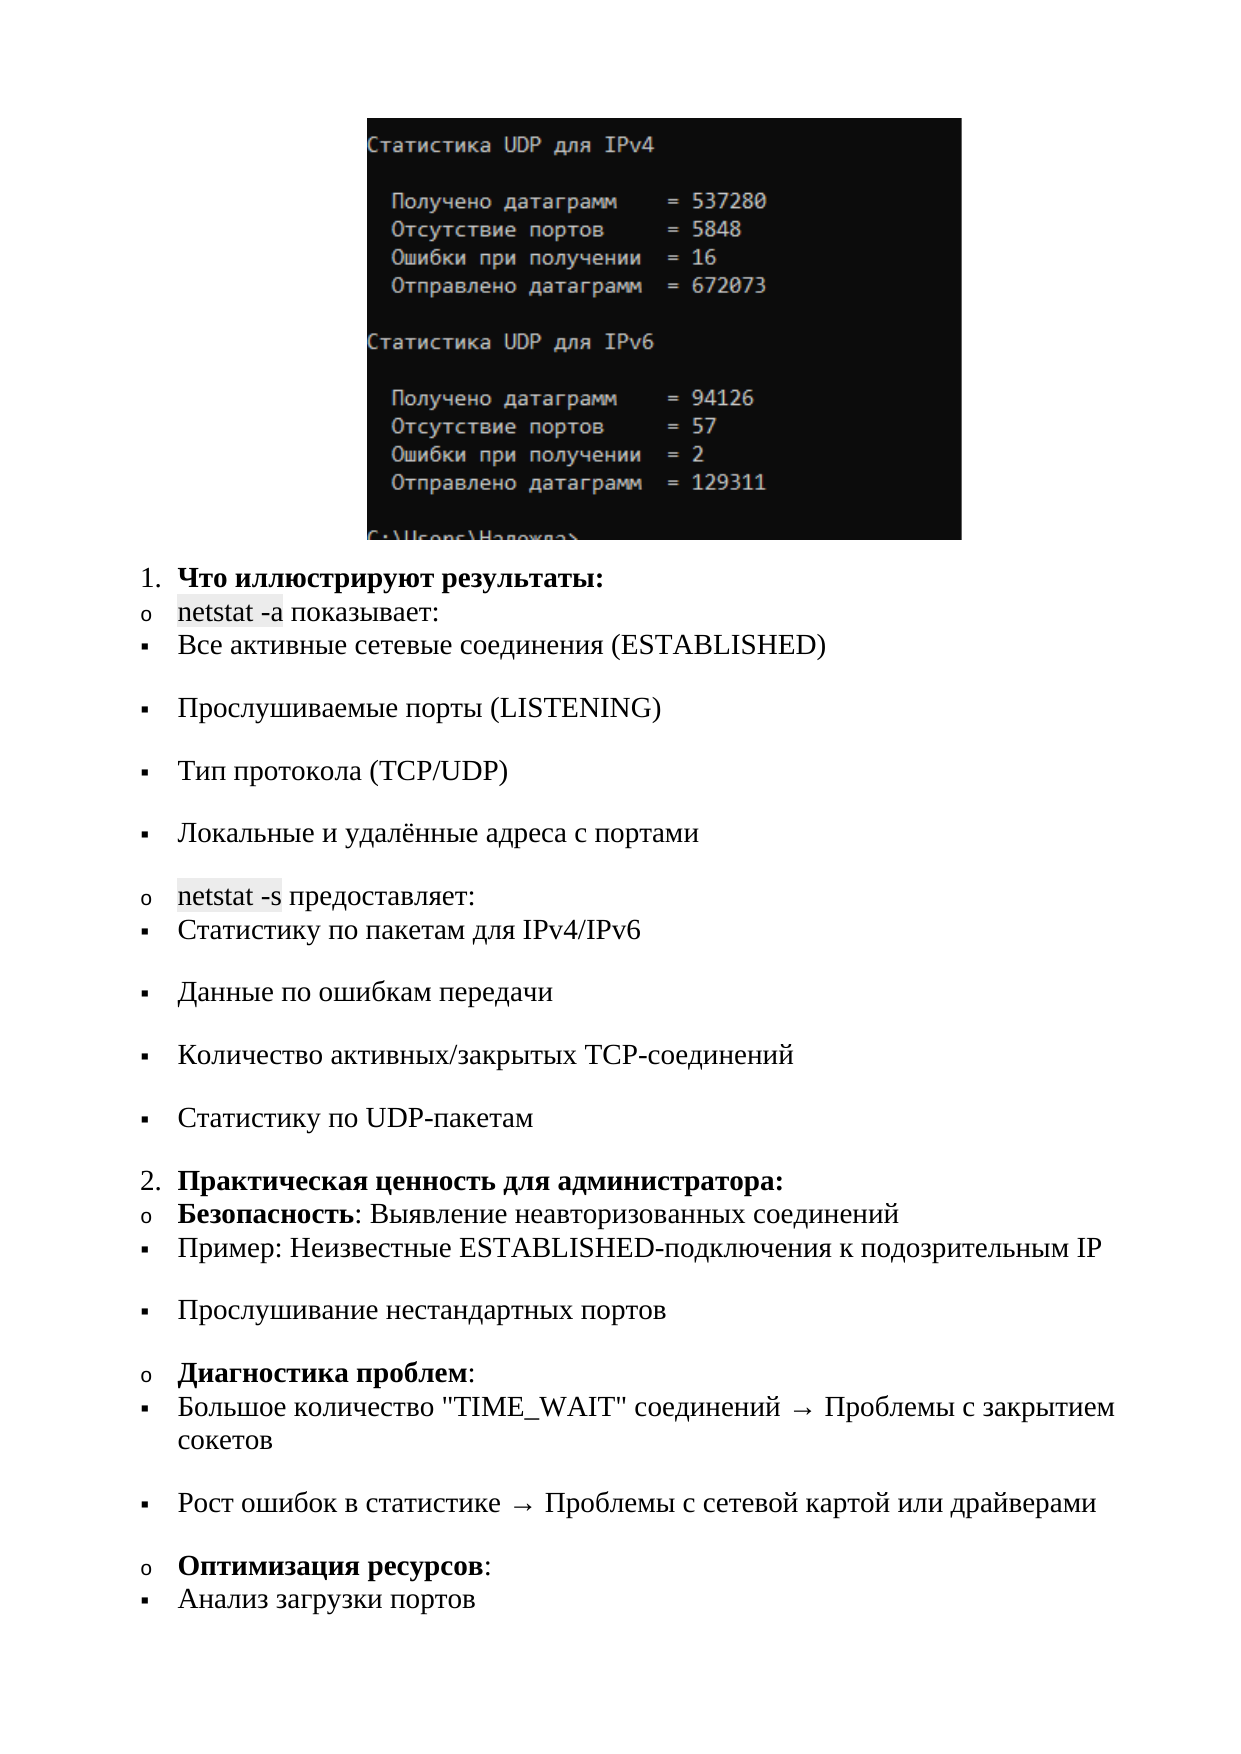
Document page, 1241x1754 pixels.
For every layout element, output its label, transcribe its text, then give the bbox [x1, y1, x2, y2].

list Что иллюстрируют результаты: [140, 560, 1152, 594]
list netstat -s предоставляет: [282, 878, 1152, 912]
list Оптимизация ресурсов: [140, 1548, 1152, 1581]
list Все активные сетевые соединения (ESTABLISHED) [140, 627, 1152, 661]
list Локальные и удалённые адреса с портами [140, 816, 1152, 849]
list Тип протокола (TCP/UDP) [140, 753, 1152, 786]
list Статистику по пакетам для IPv4/IPv6 [140, 912, 1152, 945]
list Большое количество "TIME_WAIT" соединений → Проблемы с закрытием сокетов [140, 1389, 1152, 1456]
list Диагностика проблем: [140, 1355, 1152, 1389]
list netstat -a показывает: [283, 594, 1152, 627]
list Прослушиваемые порты (LISTENING) [140, 690, 1152, 724]
list Анализ загрузки портов [140, 1581, 1152, 1615]
list Количество активных/закрытых TCP-соединений [140, 1037, 1152, 1071]
list Данные по ошибкам передачи [140, 974, 1152, 1008]
picture [367, 118, 962, 540]
list Статистику по UDP-пакетам [140, 1100, 1152, 1133]
list Практическая ценность для администратора: [140, 1163, 1152, 1196]
list Рост ошибок в статистике → Проблемы с сетевой картой или драйверами [140, 1485, 1152, 1518]
list Пример: Неизвестные ESTABLISHED-подключения к подозрительным IP [140, 1230, 1152, 1263]
list Прослушивание нестандартных портов [140, 1292, 1152, 1326]
list Безопасность: Выявление неавторизованных соединений [140, 1196, 1152, 1230]
